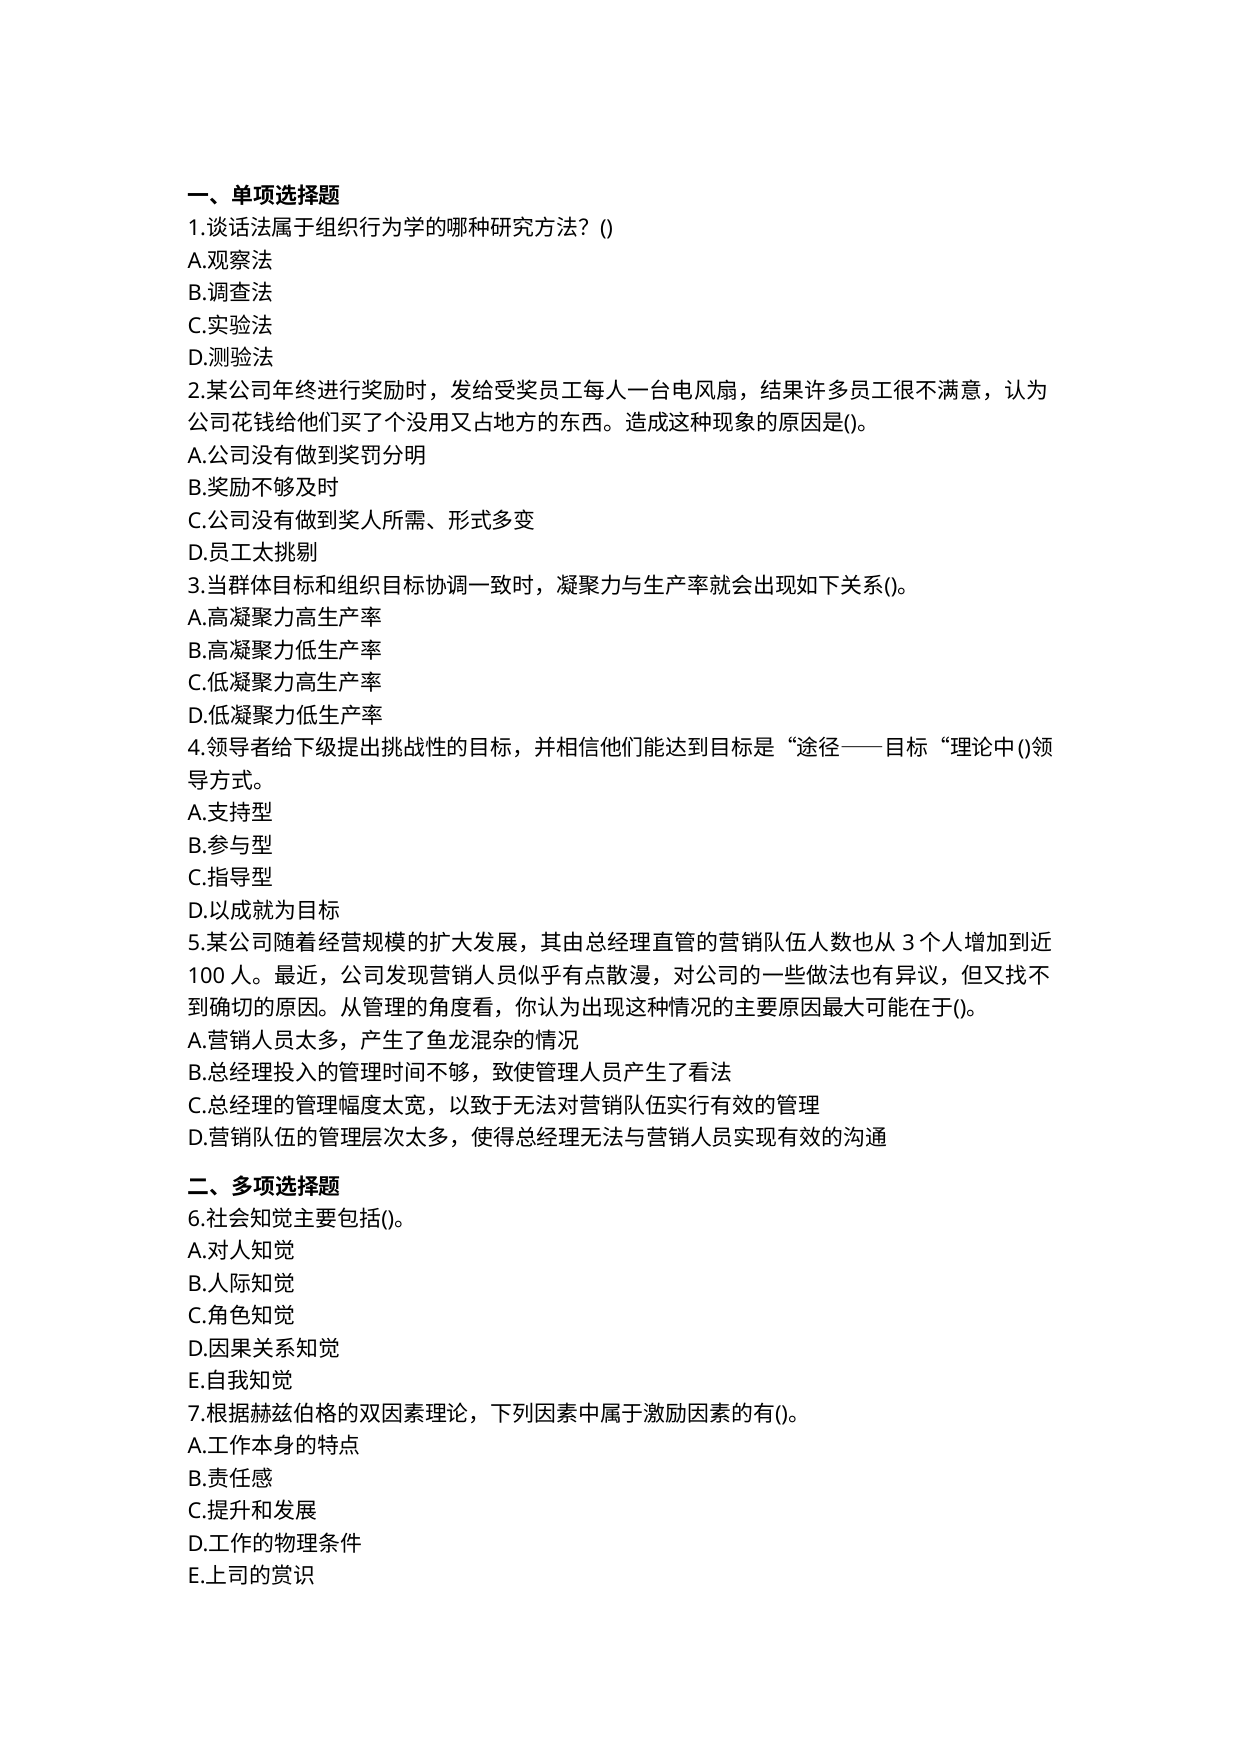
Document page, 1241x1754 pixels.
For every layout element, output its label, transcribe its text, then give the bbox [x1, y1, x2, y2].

text 2.某公司年终进行奖励时，发给受奖员工每人一台电风扇，结果许多员工很不满意，认为公司花钱给他们买了个没用又占地方的东西。造成这种现象的原因是()。 [187, 373, 1053, 438]
text A.高凝聚力高生产率 [187, 600, 1053, 633]
text A.营销人员太多，产生了鱼龙混杂的情况 [187, 1023, 1053, 1055]
text 3.当群体目标和组织目标协调一致时，凝聚力与生产率就会出现如下关系()。 [187, 568, 1053, 600]
text 7.根据赫兹伯格的双因素理论，下列因素中属于激励因素的有()。 [187, 1396, 1053, 1428]
text 1.谈话法属于组织行为学的哪种研究方法？() [187, 210, 1053, 243]
text 5.某公司随着经营规模的扩大发展，其由总经理直管的营销队伍人数也从3个人增加到近100人。最近，公司发现营销人员似乎有点散漫，对公司的一些做法也有异议，但又找不到确切的原因。从管理的角度看，你认为出现这种情况的主要原因最大可能在于()。 [187, 925, 1053, 1023]
text E.自我知觉 [187, 1363, 1053, 1396]
text 一、单项选择题 [187, 178, 1053, 210]
text C.提升和发展 [187, 1493, 1053, 1526]
text D.营销队伍的管理层次太多，使得总经理无法与营销人员实现有效的沟通 [187, 1120, 1053, 1153]
text B.奖励不够及时 [187, 470, 1053, 503]
text D.低凝聚力低生产率 [187, 698, 1053, 730]
text A.公司没有做到奖罚分明 [187, 438, 1053, 470]
text 4.领导者给下级提出挑战性的目标，并相信他们能达到目标是“途径——目标“理论中()领导方式。 [187, 730, 1053, 795]
text D.工作的物理条件 [187, 1526, 1053, 1558]
text 二、多项选择题 [187, 1168, 1053, 1201]
text C.低凝聚力高生产率 [187, 665, 1053, 698]
text C.实验法 [187, 308, 1053, 340]
text B.总经理投入的管理时间不够，致使管理人员产生了看法 [187, 1055, 1053, 1088]
text B.责任感 [187, 1461, 1053, 1493]
text D.测验法 [187, 340, 1053, 373]
text B.参与型 [187, 828, 1053, 860]
text D.因果关系知觉 [187, 1331, 1053, 1363]
text B.高凝聚力低生产率 [187, 633, 1053, 665]
text B.调查法 [187, 275, 1053, 308]
text D.员工太挑剔 [187, 535, 1053, 568]
text A.对人知觉 [187, 1233, 1053, 1266]
text C.角色知觉 [187, 1298, 1053, 1331]
text A.支持型 [187, 795, 1053, 828]
text C.指导型 [187, 860, 1053, 893]
text D.以成就为目标 [187, 893, 1053, 925]
text E.上司的赏识 [187, 1558, 1053, 1591]
text A.观察法 [187, 243, 1053, 275]
text 6.社会知觉主要包括()。 [187, 1201, 1053, 1233]
text A.工作本身的特点 [187, 1428, 1053, 1461]
text C.总经理的管理幅度太宽，以致于无法对营销队伍实行有效的管理 [187, 1088, 1053, 1120]
text B.人际知觉 [187, 1266, 1053, 1298]
text C.公司没有做到奖人所需、形式多变 [187, 503, 1053, 535]
